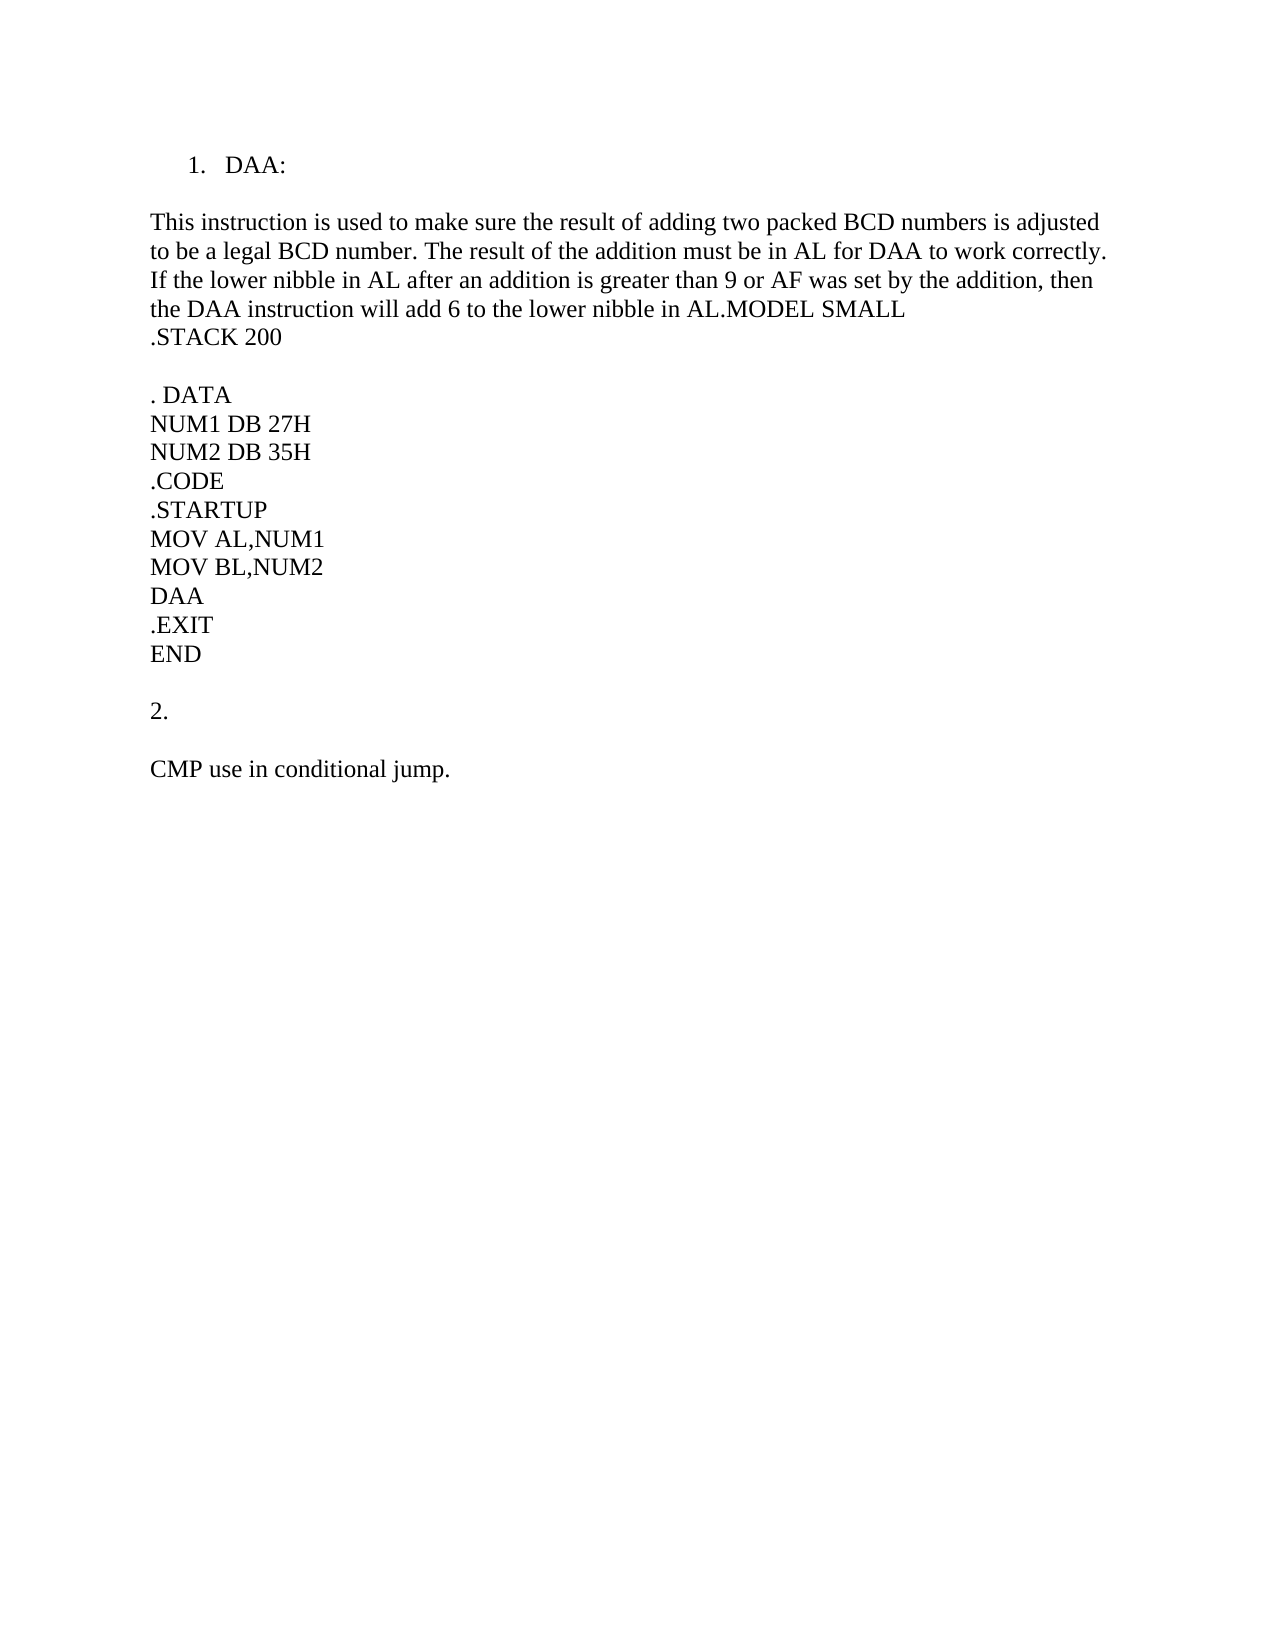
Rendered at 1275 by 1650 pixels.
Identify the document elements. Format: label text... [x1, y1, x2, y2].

text MOV AL,NUM1 [150, 524, 1125, 552]
list DAA: [187, 150, 1125, 179]
text CMP use in conditional jump. [150, 754, 1125, 782]
text NUM1 DB 27H [150, 409, 1125, 437]
text DAA [150, 581, 1125, 610]
text .CODE [150, 466, 1125, 495]
text NUM2 DB 35H [150, 437, 1125, 466]
text END [150, 639, 1125, 667]
text . DATA [150, 380, 1125, 409]
text 2. [150, 696, 1125, 725]
text .EXIT [150, 610, 1125, 639]
text MOV BL,NUM2 [150, 552, 1125, 581]
text .STACK 200 [150, 322, 1125, 351]
text This instruction is used to make sure the result of adding two packed BCD numbers is adjusted to be a legal BCD number. The result of the addition must be in AL for DAA to work correctly. If the lower nibble in AL after an addition is greater than 9 or AF was set by the addition, then the DAA instruction will add 6 to the lower nibble in AL.MODEL SMALL [150, 207, 1125, 322]
text .STARTUP [150, 495, 1125, 524]
